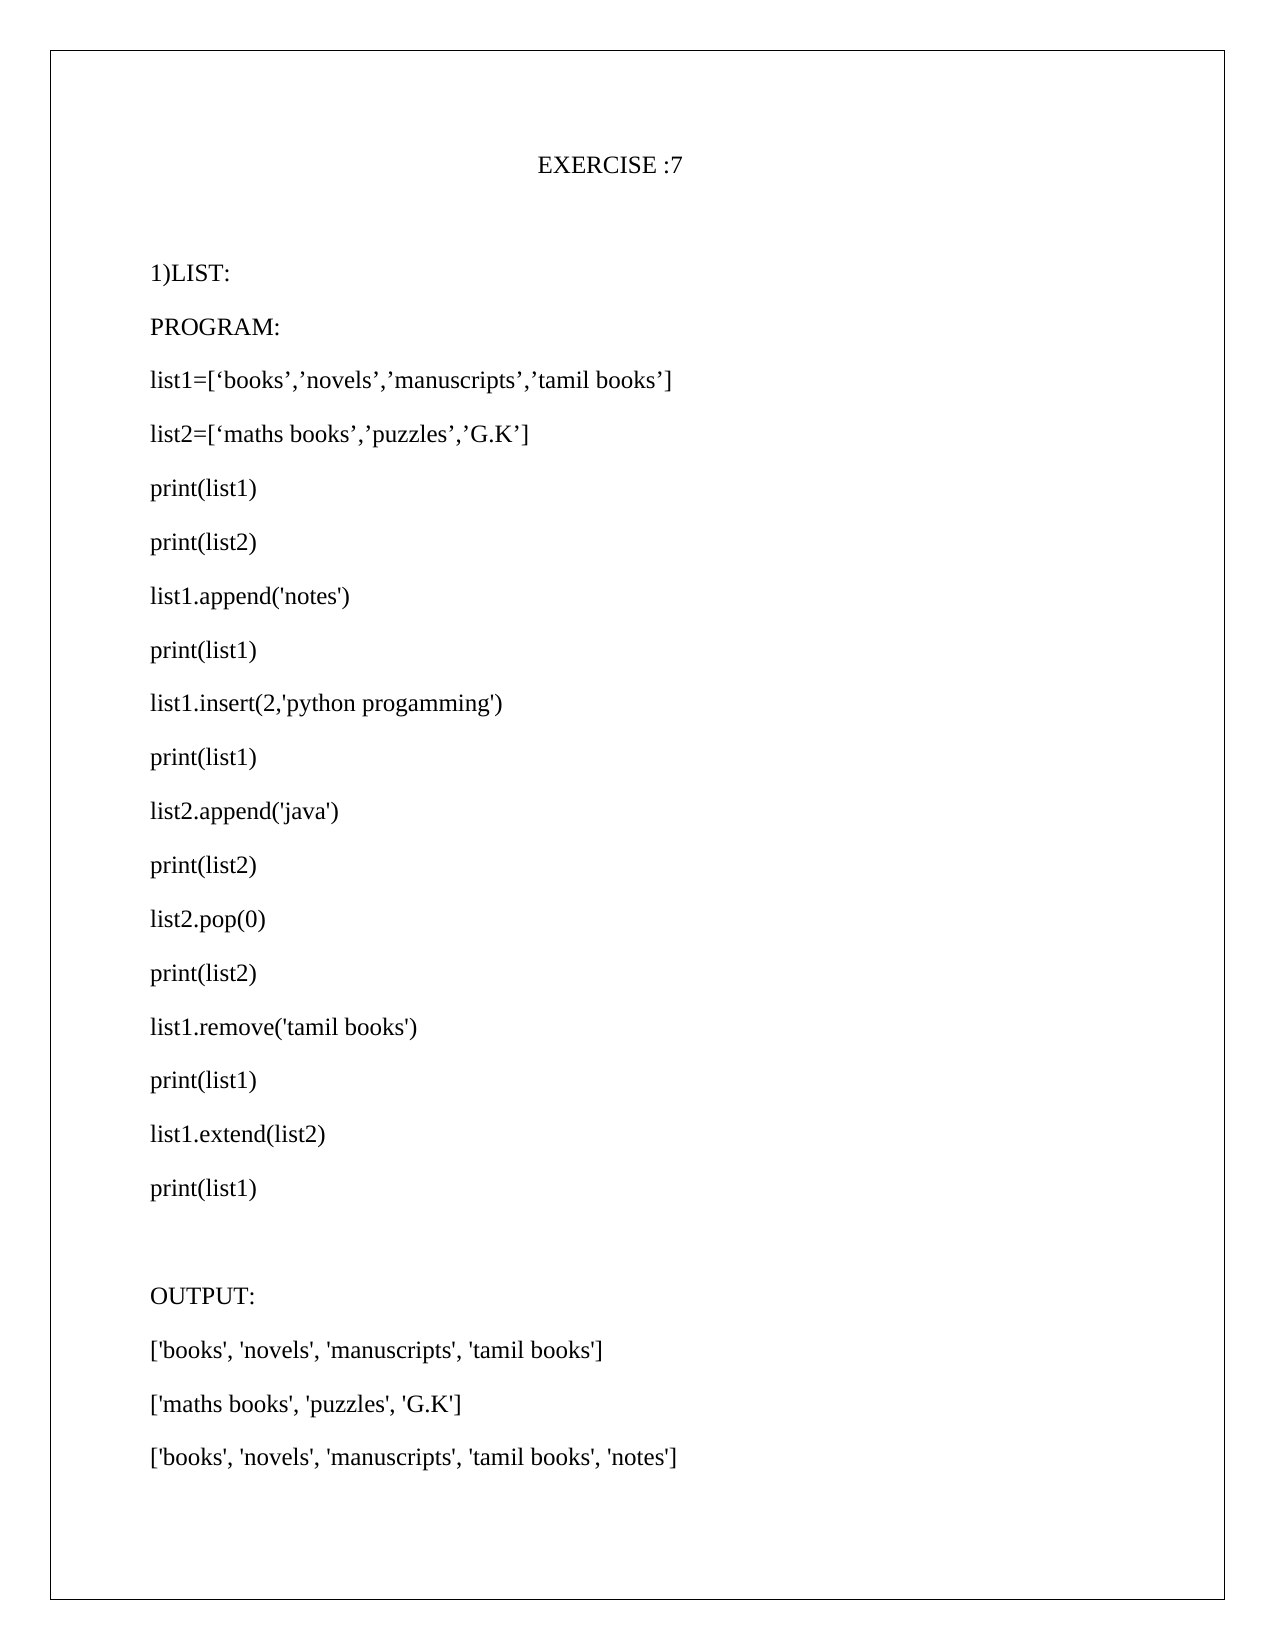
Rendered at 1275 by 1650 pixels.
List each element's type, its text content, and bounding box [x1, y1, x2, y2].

text ['maths books', 'puzzles', 'G.K'] [150, 1389, 1125, 1417]
text ['books', 'novels', 'manuscripts', 'tamil books'] [150, 1335, 1125, 1363]
text EXERCISE :7 [150, 150, 1125, 179]
text print(list1) [150, 473, 1125, 502]
text print(list2) [150, 850, 1125, 879]
text print(list1) [150, 1066, 1125, 1094]
text list2=[‘maths books’,’puzzles’,’G.K’] [150, 419, 1125, 448]
text list1.append('notes') [150, 581, 1125, 609]
text print(list1) [150, 742, 1125, 771]
text list2.pop(0) [150, 904, 1125, 933]
text print(list1) [150, 635, 1125, 663]
text list1.remove('tamil books') [150, 1012, 1125, 1040]
text print(list1) [150, 1173, 1125, 1202]
text list1=[‘books’,’novels’,’manuscripts’,’tamil books’] [150, 365, 1125, 394]
text print(list2) [150, 958, 1125, 987]
text ['books', 'novels', 'manuscripts', 'tamil books', 'notes'] [150, 1442, 1125, 1471]
text list1.insert(2,'python progamming') [150, 688, 1125, 717]
text PROGRAM: [150, 312, 1125, 340]
text print(list2) [150, 527, 1125, 556]
text 1)LIST: [150, 258, 1125, 286]
text list2.append('java') [150, 796, 1125, 825]
text list1.extend(list2) [150, 1119, 1125, 1148]
text OUTPUT: [150, 1281, 1125, 1310]
